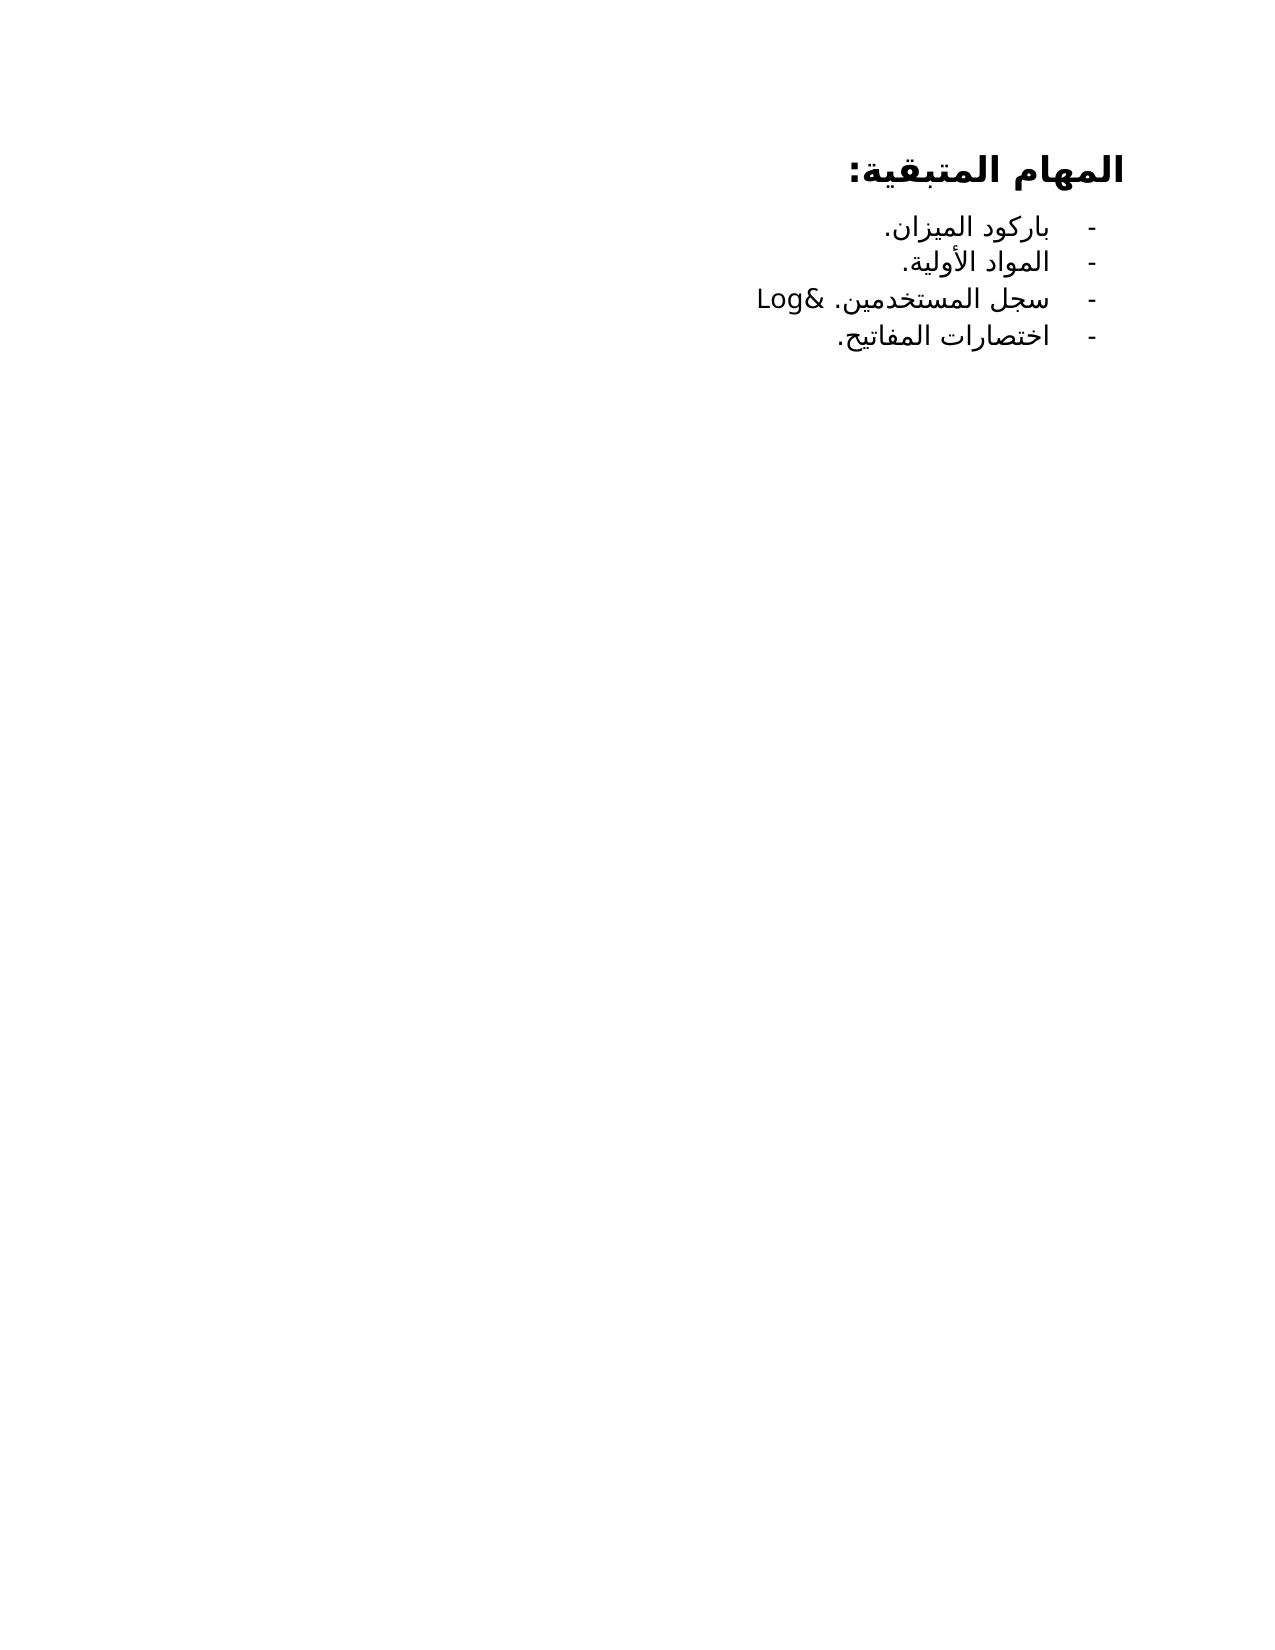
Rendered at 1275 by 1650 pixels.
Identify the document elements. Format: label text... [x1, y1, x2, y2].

list اختصارات المفاتيح. [150, 320, 1087, 352]
list باركود الميزان. [150, 211, 1087, 243]
list المواد الأولية. [150, 246, 1087, 277]
text المهام المتبقية: [150, 150, 1125, 191]
list سجل المستخدمين. &Log [150, 280, 1087, 317]
